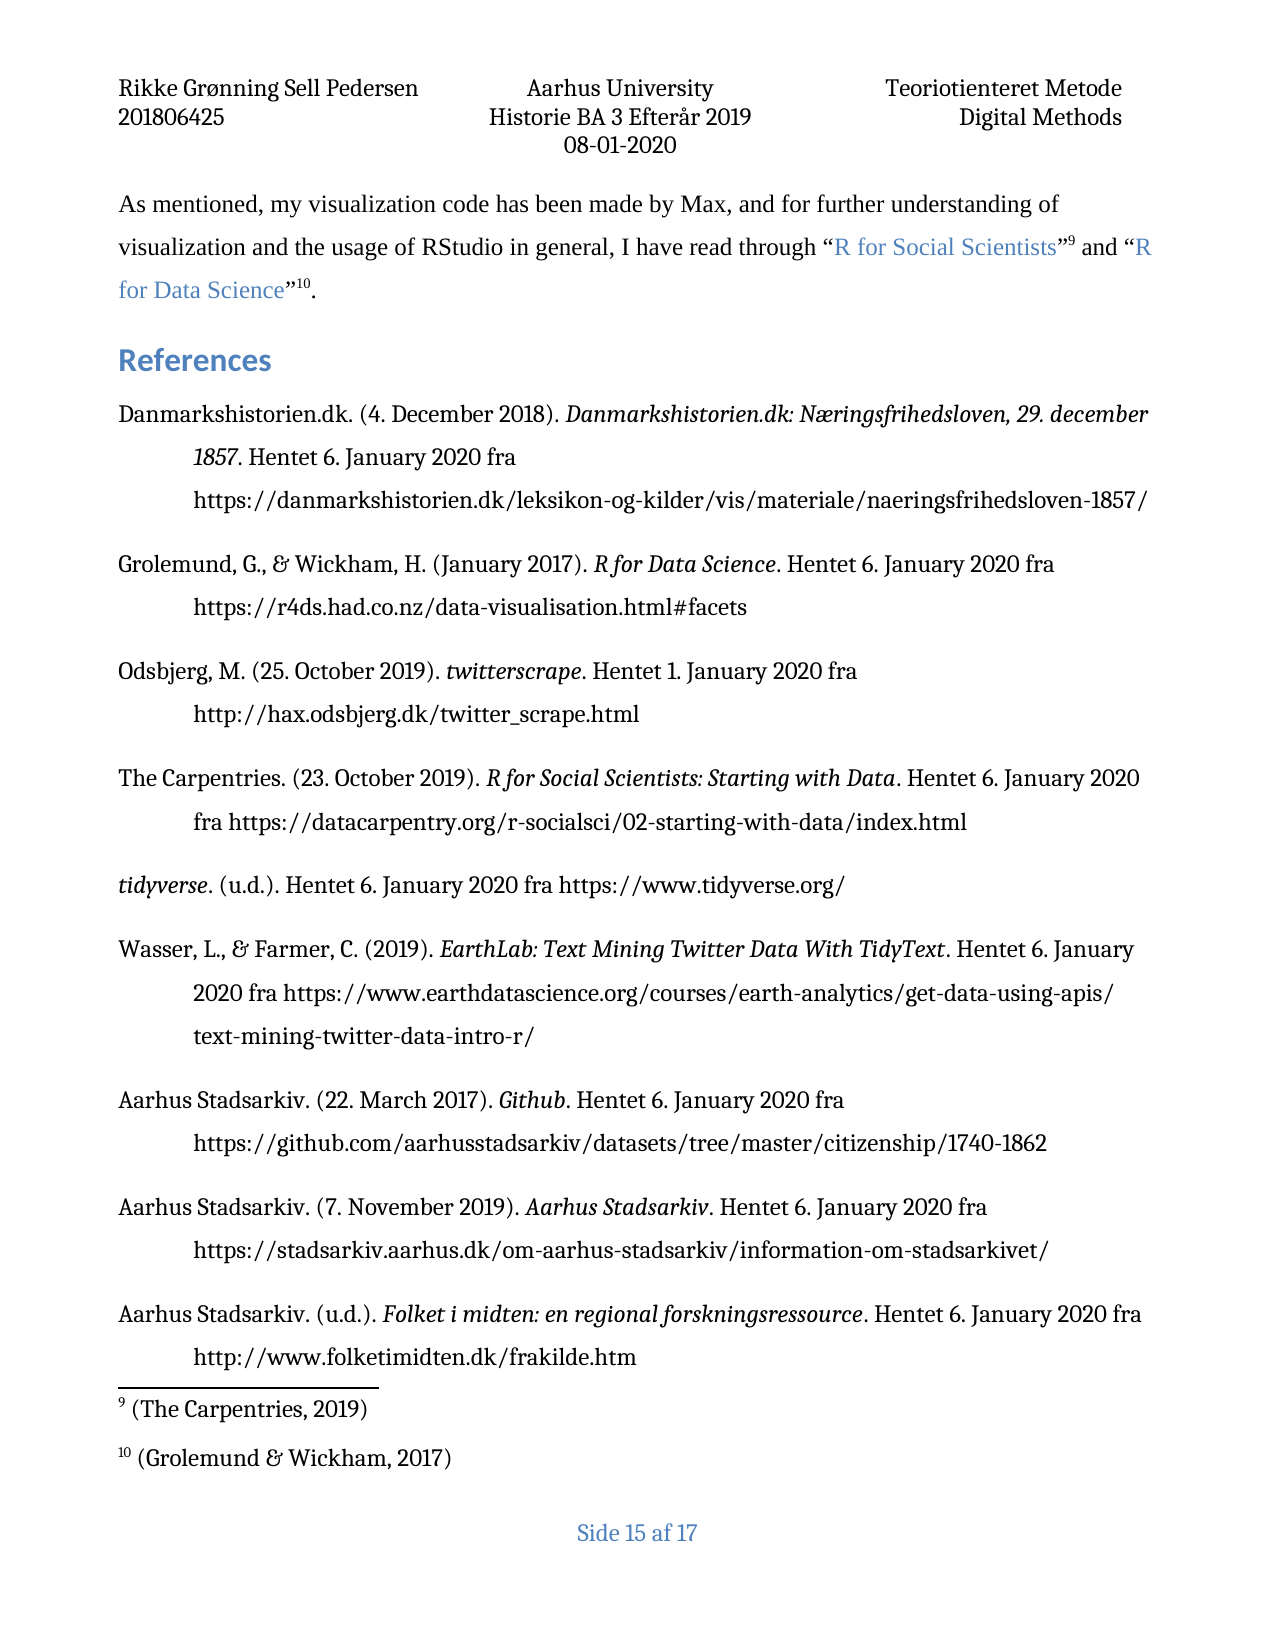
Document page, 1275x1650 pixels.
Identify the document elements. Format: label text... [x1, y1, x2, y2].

text As mentioned, my visualization code has been made by Max, and for further understanding of visualization and the usage of RStudio in general, I have read through “R for Social Scientists” and “R for Data Science”. [118, 189, 1157, 304]
